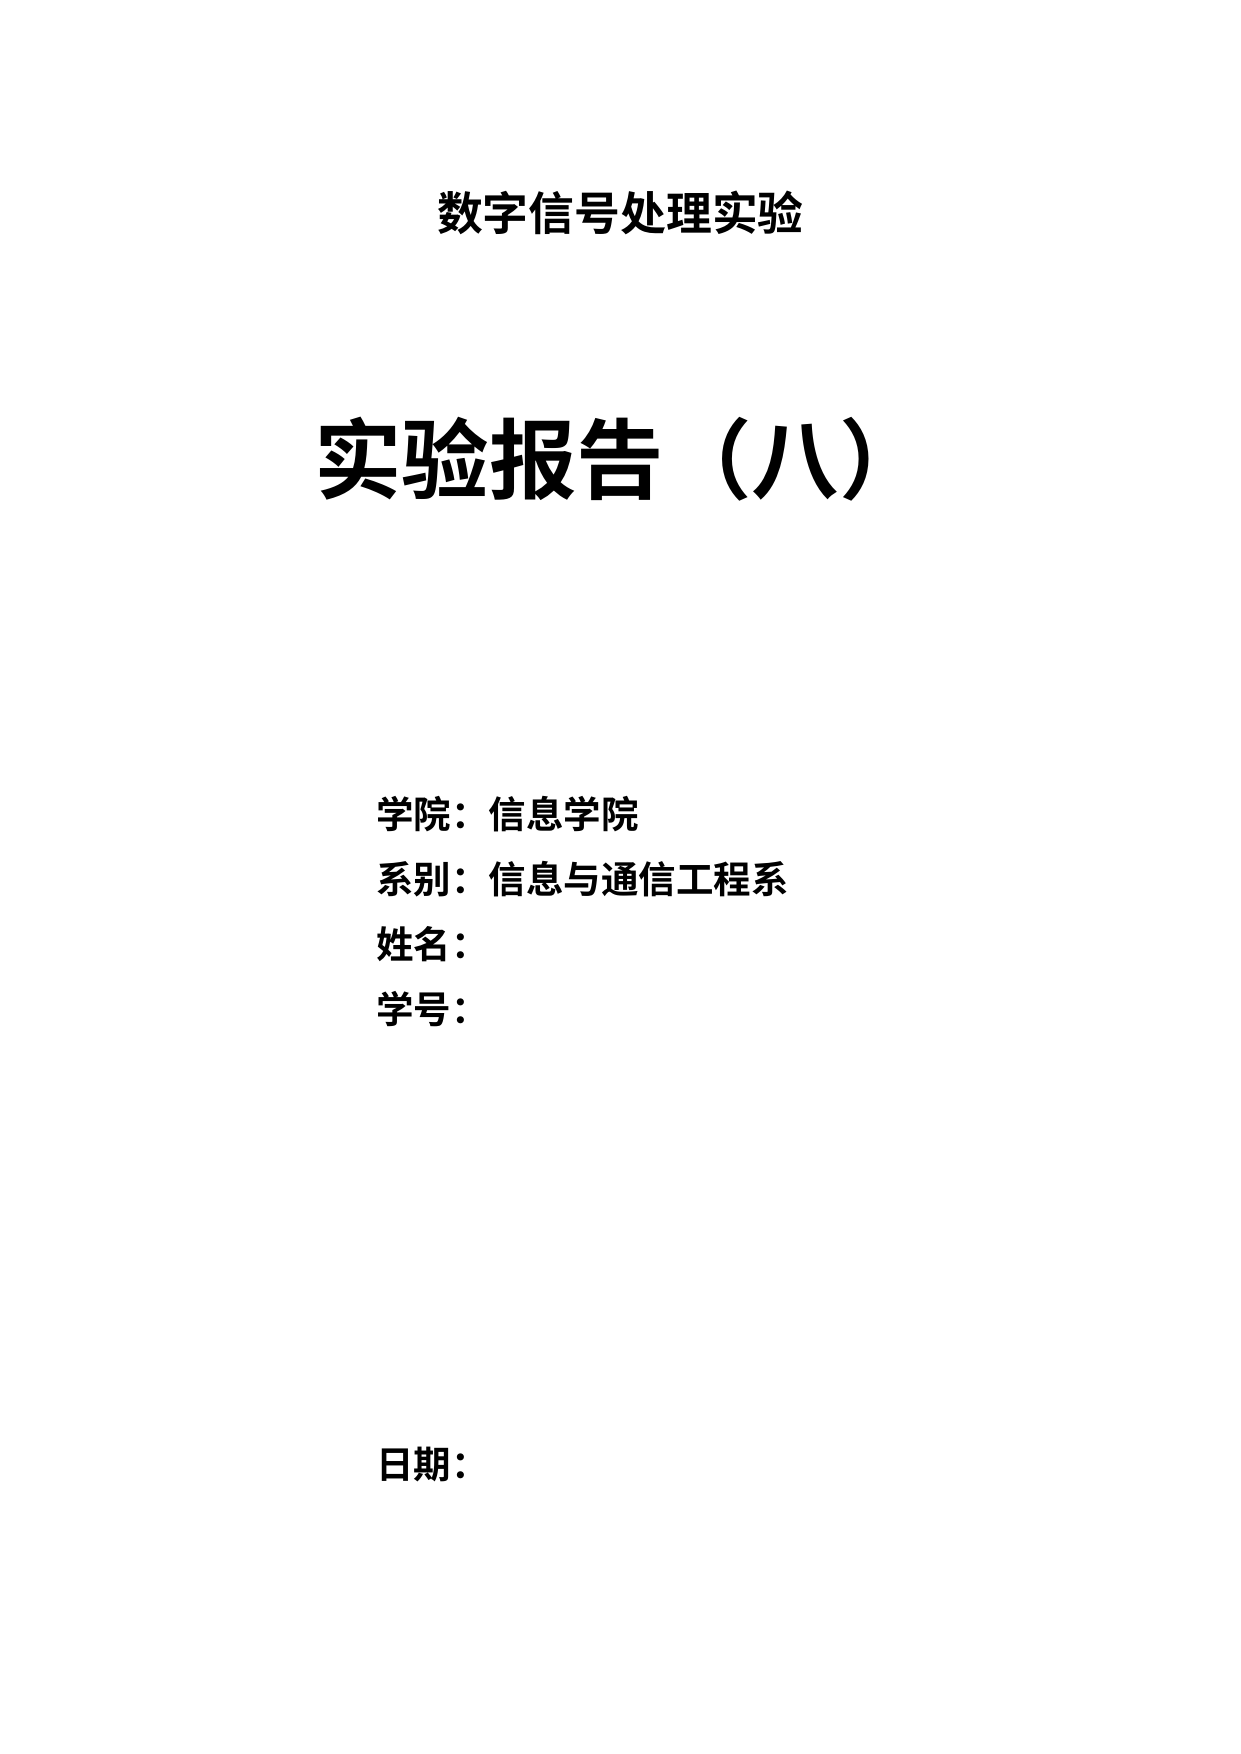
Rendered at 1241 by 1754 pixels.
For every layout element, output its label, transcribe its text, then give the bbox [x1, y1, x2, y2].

text 实验报告（八） [187, 389, 1053, 519]
text 学号： [187, 974, 1053, 1039]
text 姓名： [187, 909, 1053, 974]
text 日期： [187, 1429, 1053, 1494]
text 系别：信息与通信工程系 [187, 844, 1053, 909]
text 数字信号处理实验 [187, 162, 1053, 259]
text 学院：信息学院 [187, 779, 1053, 844]
